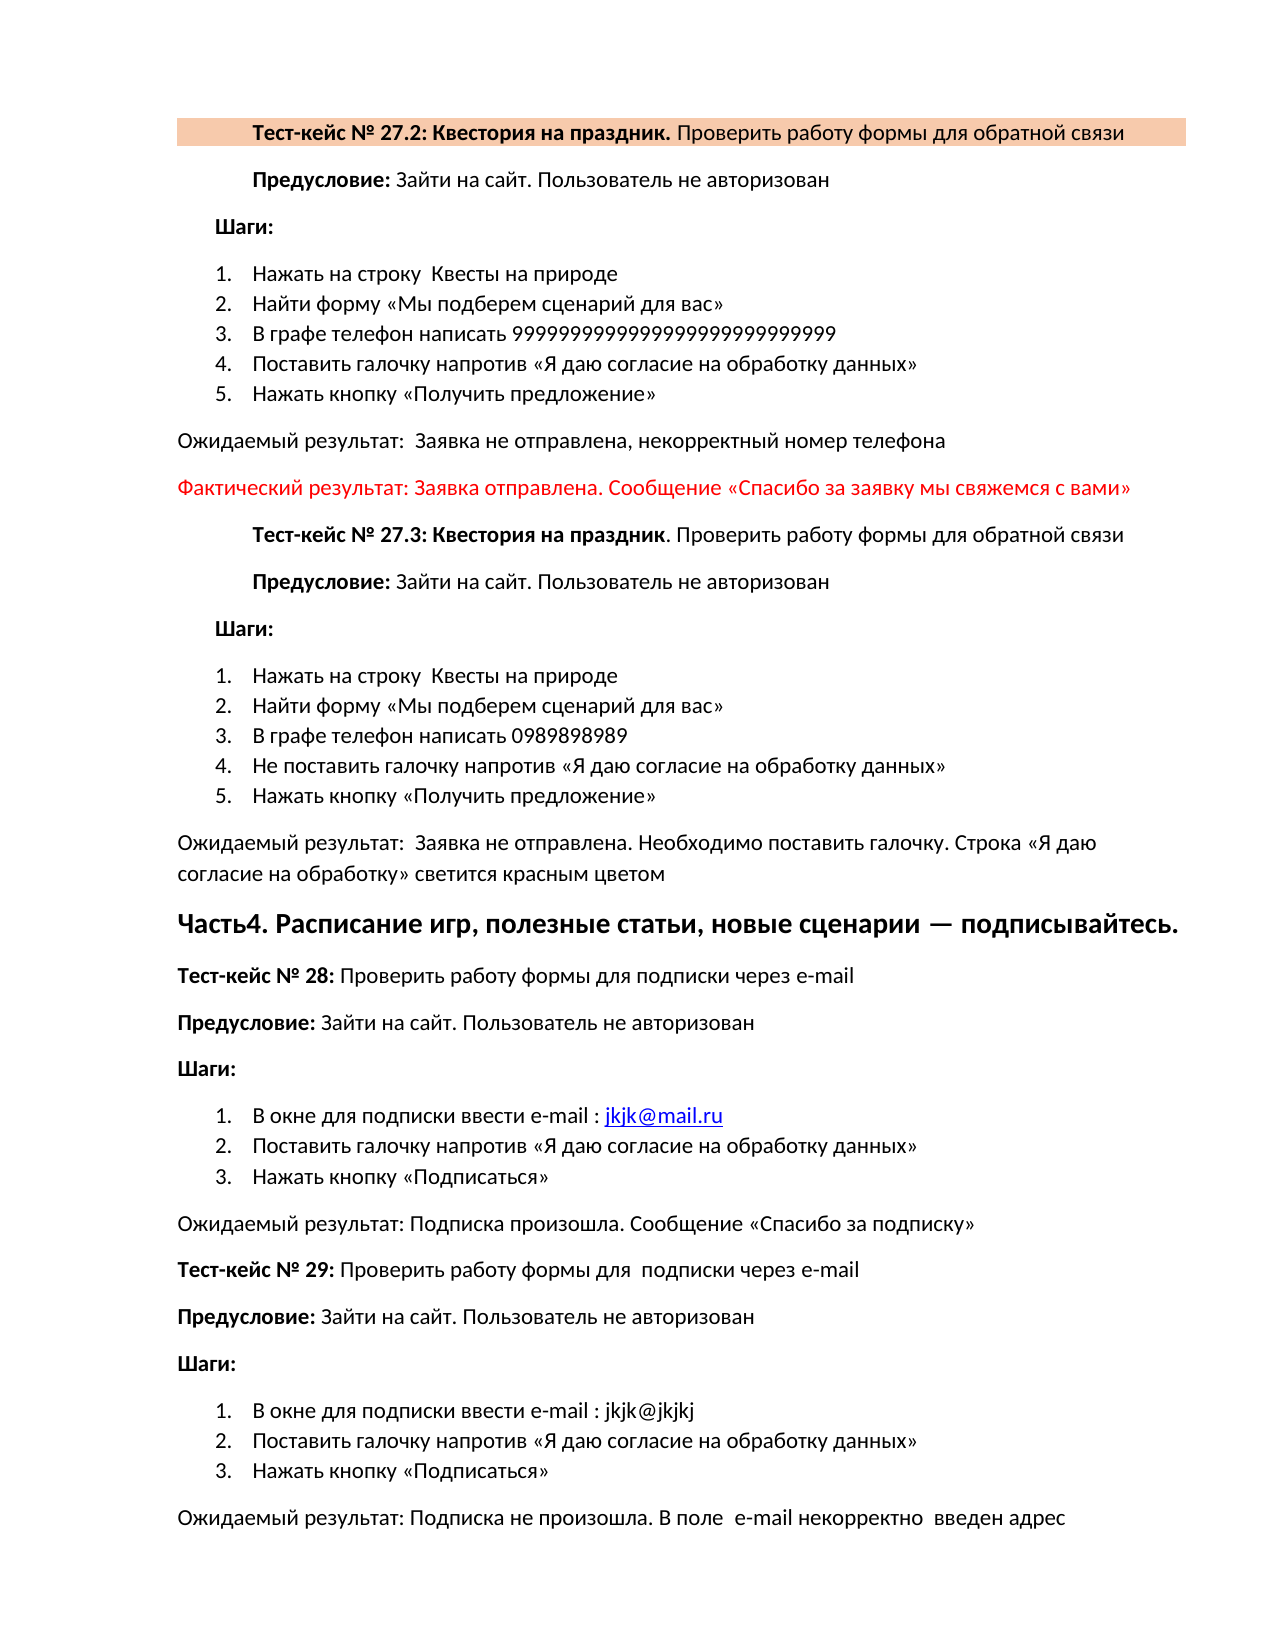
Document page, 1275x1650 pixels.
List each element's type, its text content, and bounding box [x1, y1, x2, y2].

text Шаги: [177, 1349, 1186, 1377]
list В графе телефон написать 0989898989 [215, 721, 1186, 749]
text Тест-кейс № 27.3: Квестория на праздник. Проверить работу формы для обратной связи [177, 520, 1186, 548]
text Ожидаемый результат: Подписка не произошла. В поле e-mail некорректно введен адрес [177, 1503, 1186, 1531]
list Поставить галочку напротив «Я даю согласие на обработку данных» [215, 1426, 1186, 1454]
list Нажать кнопку «Подписаться» [215, 1162, 1186, 1190]
text Фактический результат: Заявка отправлена. Сообщение «Спасибо за заявку мы свяжемся с вами» [177, 473, 1186, 501]
text Тест-кейс № 28: Проверить работу формы для подписки через e-mail [177, 961, 1186, 989]
list В окне для подписки ввести e-mail : jkjk@mail.ru [215, 1101, 1186, 1129]
text Шаги: [177, 212, 1186, 240]
list Найти форму «Мы подберем сценарий для вас» [215, 289, 1186, 317]
text Часть4. Расписание игр, полезные статьи, новые сценарии — подписывайтесь. [177, 906, 1186, 941]
list Поставить галочку напротив «Я даю согласие на обработку данных» [215, 1132, 1186, 1159]
list Не поставить галочку напротив «Я даю согласие на обработку данных» [215, 751, 1186, 779]
list Нажать кнопку «Получить предложение» [215, 782, 1186, 810]
text Ожидаемый результат: Подписка произошла. Сообщение «Спасибо за подписку» [177, 1209, 1186, 1237]
list Поставить галочку напротив «Я даю согласие на обработку данных» [215, 349, 1186, 377]
list Нажать кнопку «Получить предложение» [215, 379, 1186, 408]
text Предусловие: Зайти на сайт. Пользователь не авторизован [177, 1008, 1186, 1036]
text Тест-кейс № 27.2: Квестория на праздник. Проверить работу формы для обратной связи [177, 118, 1186, 146]
text Тест-кейс № 29: Проверить работу формы для подписки через e-mail [177, 1256, 1186, 1283]
list В окне для подписки ввести e-mail : jkjk@jkjkj [215, 1396, 1186, 1424]
list В графе телефон написать 9999999999999999999999999999 [215, 319, 1186, 347]
text Предусловие: Зайти на сайт. Пользователь не авторизован [177, 567, 1186, 595]
text Ожидаемый результат: Заявка не отправлена, некорректный номер телефона [177, 426, 1186, 454]
list Найти форму «Мы подберем сценарий для вас» [215, 691, 1186, 719]
list Нажать кнопку «Подписаться» [215, 1457, 1186, 1484]
list Нажать на строку Квесты на природе [215, 661, 1186, 689]
text Ожидаемый результат: Заявка не отправлена. Необходимо поставить галочку. Строка «Я даю согласие на обработку» светится красным цветом [177, 828, 1186, 887]
text Предусловие: Зайти на сайт. Пользователь не авторизован [177, 1302, 1186, 1330]
text Шаги: [177, 1054, 1186, 1082]
text Предусловие: Зайти на сайт. Пользователь не авторизован [177, 165, 1186, 193]
text Шаги: [177, 614, 1186, 642]
list Нажать на строку Квесты на природе [215, 259, 1186, 287]
